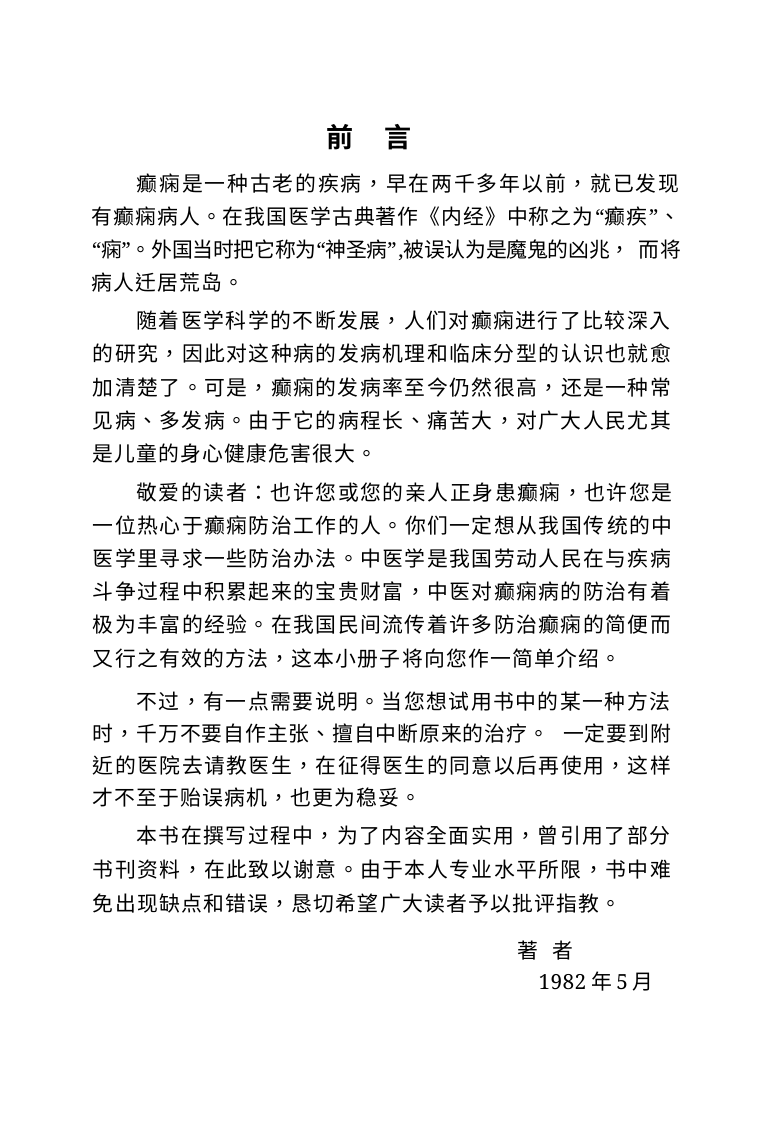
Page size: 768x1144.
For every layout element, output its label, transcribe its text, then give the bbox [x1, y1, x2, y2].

text 随着医学科学的不断发展，人们对癫痫进行了比较深入 的研究，因此对这种病的发病机理和临床分型的认识也就愈 加清楚了。可是，癫痫的发病率至今仍然很高，还是一种常 见病、多发病。由于它的病程长、痛苦大，对广大人民尤其 是儿童的身心健康危害很大。 [93, 306, 671, 467]
text 前 言 [326, 126, 681, 153]
text 本书在撰写过程中，为了内容全面实用，曾引用了部分 书刊资料，在此致以谢意。由于本人专业水平所限，书中难 免出现缺点和错误，恳切希望广大读者予以批评指教。 [93, 822, 671, 917]
text 敬爱的读者：也许您或您的亲人正身患癫痫，也许您是 一位热心于癫痫防治工作的人。你们一定想从我国传统的中 医学里寻求一些防治办法。中医学是我国劳动人民在与疾病 斗争过程中积累起来的宝贵财富，中医对癫痫病的防治有着 极为丰富的经验。在我国民间流传着许多防治癫痫的简便而 又行之有效的方法，这本小册子将向您作一简单介绍。 [93, 478, 672, 672]
text 不过，有一点需要说明。当您想试用书中的某一种方法 时，千万不要自作主张、擅自中断原来的治疗。 一定要到附 近的医院去请教医生，在征得医生的同意以后再使用，这样 才不至于贻误病机，也更为稳妥。 [93, 687, 671, 811]
text 著 者 [518, 937, 681, 963]
text 癫痫是一种古老的疾病，早在两千多年以前，就已发现 有癫痫病人。在我国医学古典著作《内经》中称之为“癫疾”、 “痫”。外国当时把它称为“神圣病”,被误认为是魔鬼的凶兆， 而将病人迁居荒岛。 [92, 169, 681, 297]
text 1982年5月 [538, 968, 681, 994]
